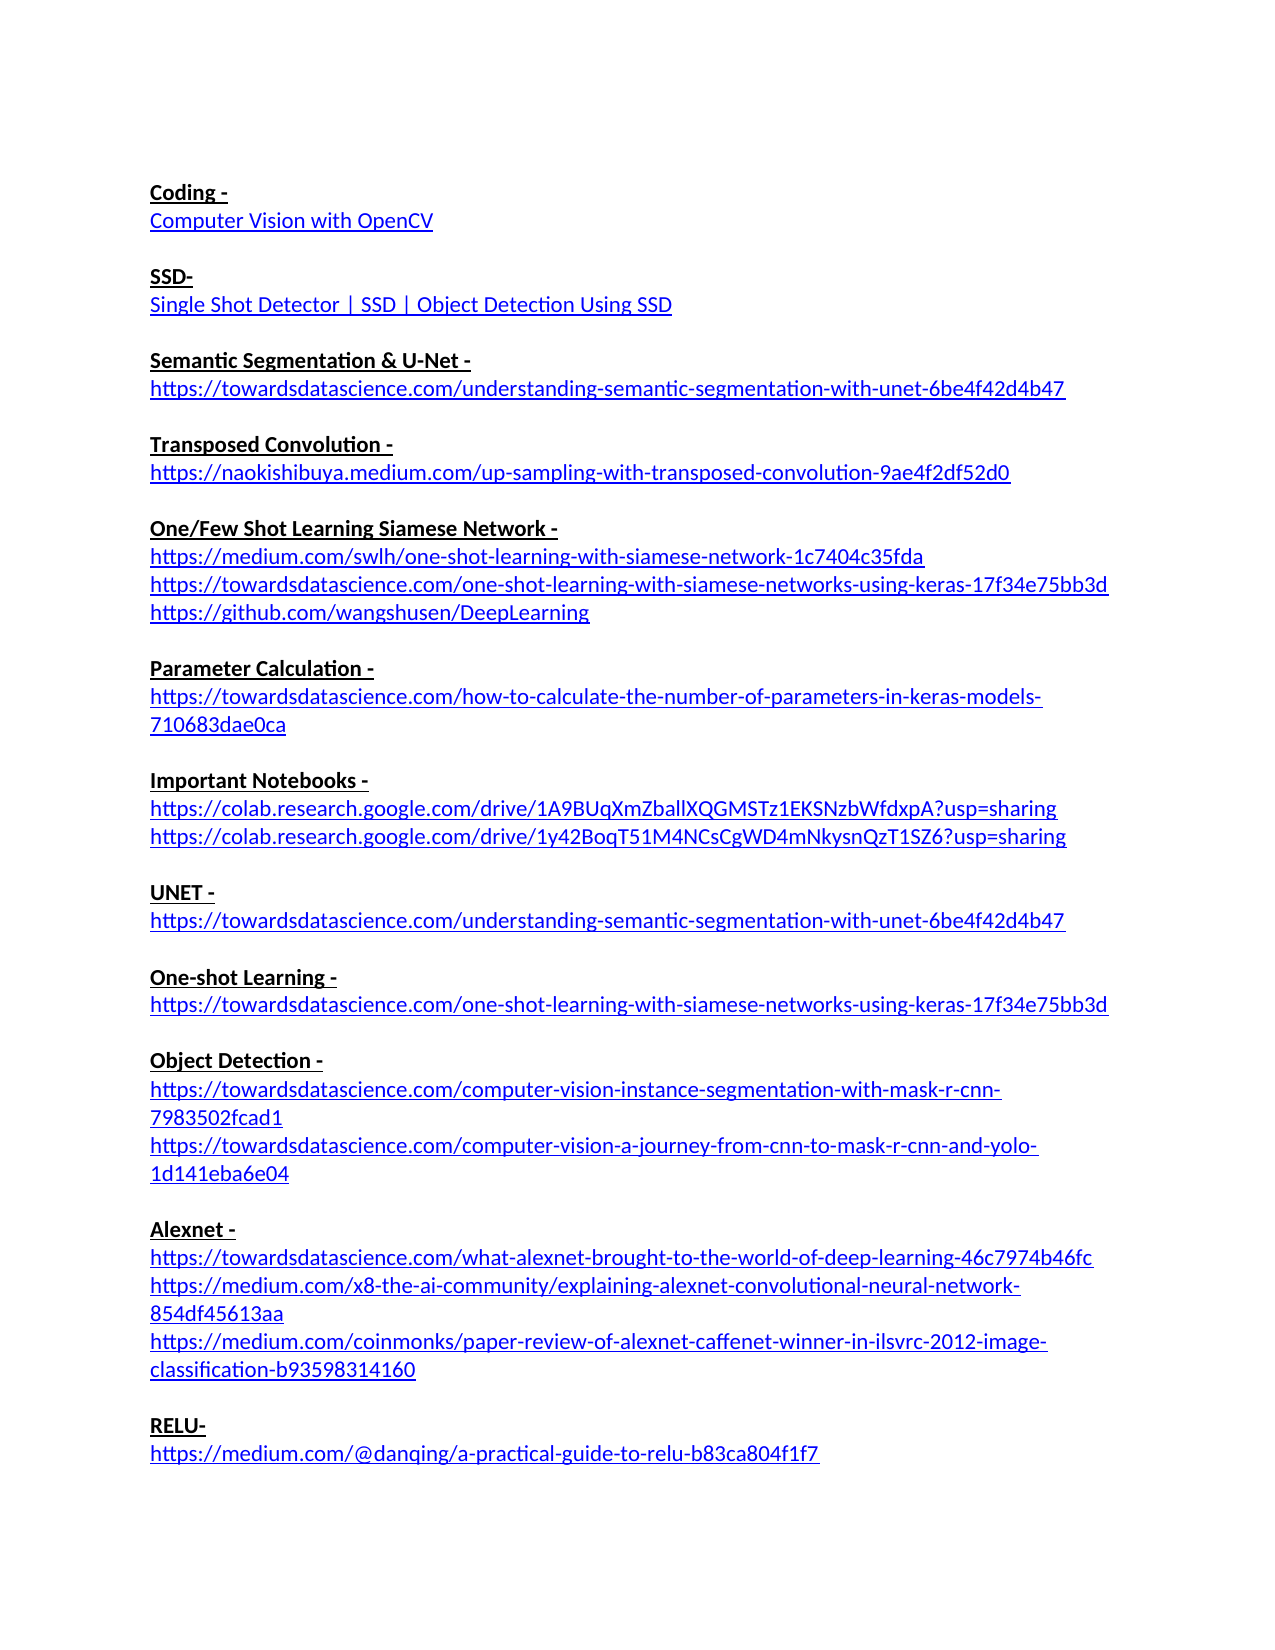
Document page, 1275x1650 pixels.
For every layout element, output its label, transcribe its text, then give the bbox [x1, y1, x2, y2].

text https://medium.com/coinmonks/paper-review-of-alexnet-caffenet-winner-in-ilsvrc-2012-image-classification-b93598314160 [150, 1327, 1125, 1383]
text One/Few Shot Learning Siamese Network - [150, 514, 1125, 542]
text https://towardsdatascience.com/computer-vision-a-journey-from-cnn-to-mask-r-cnn-and-yolo-1d141eba6e04 [150, 1131, 1125, 1187]
text Single Shot Detector | SSD | Object Detection Using SSD [150, 290, 1125, 318]
text Coding - [150, 178, 1125, 206]
text https://naokishibuya.medium.com/up-sampling-with-transposed-convolution-9ae4f2df52d0 [150, 458, 1125, 486]
text Alexnet - [150, 1215, 1125, 1243]
text Parameter Calculation - [150, 654, 1125, 682]
text SSD- [150, 262, 1125, 290]
text https://towardsdatascience.com/one-shot-learning-with-siamese-networks-using-keras-17f34e75bb3d [150, 570, 1125, 598]
text https://medium.com/swlh/one-shot-learning-with-siamese-network-1c7404c35fda [150, 542, 1125, 570]
text RELU- [150, 1411, 1125, 1439]
text https://medium.com/x8-the-ai-community/explaining-alexnet-convolutional-neural-network-854df45613aa [150, 1271, 1125, 1327]
text https://colab.research.google.com/drive/1A9BUqXmZballXQGMSTz1EKSNzbWfdxpA?usp=sharing [150, 794, 1125, 822]
text Computer Vision with OpenCV [150, 206, 1125, 234]
text https://towardsdatascience.com/understanding-semantic-segmentation-with-unet-6be4f42d4b47 [150, 907, 1125, 934]
text https://medium.com/@danqing/a-practical-guide-to-relu-b83ca804f1f7 [150, 1439, 1125, 1467]
text Semantic Segmentation & U-Net - [150, 346, 1125, 374]
text https://towardsdatascience.com/how-to-calculate-the-number-of-parameters-in-keras-models-710683dae0ca [150, 682, 1125, 738]
text Transposed Convolution - [150, 430, 1125, 458]
text One-shot Learning - [150, 963, 1125, 991]
text https://towardsdatascience.com/one-shot-learning-with-siamese-networks-using-keras-17f34e75bb3d [150, 991, 1125, 1019]
text https://colab.research.google.com/drive/1y42BoqT51M4NCsCgWD4mNkysnQzT1SZ6?usp=sharing [150, 822, 1125, 851]
text https://github.com/wangshusen/DeepLearning [150, 598, 1125, 626]
text https://towardsdatascience.com/understanding-semantic-segmentation-with-unet-6be4f42d4b47 [150, 374, 1125, 402]
text UNET - [150, 878, 1125, 907]
text https://towardsdatascience.com/what-alexnet-brought-to-the-world-of-deep-learning-46c7974b46fc [150, 1243, 1125, 1271]
text Object Detection - [150, 1047, 1125, 1075]
text Important Notebooks - [150, 766, 1125, 794]
text https://towardsdatascience.com/computer-vision-instance-segmentation-with-mask-r-cnn-7983502fcad1 [150, 1075, 1125, 1131]
